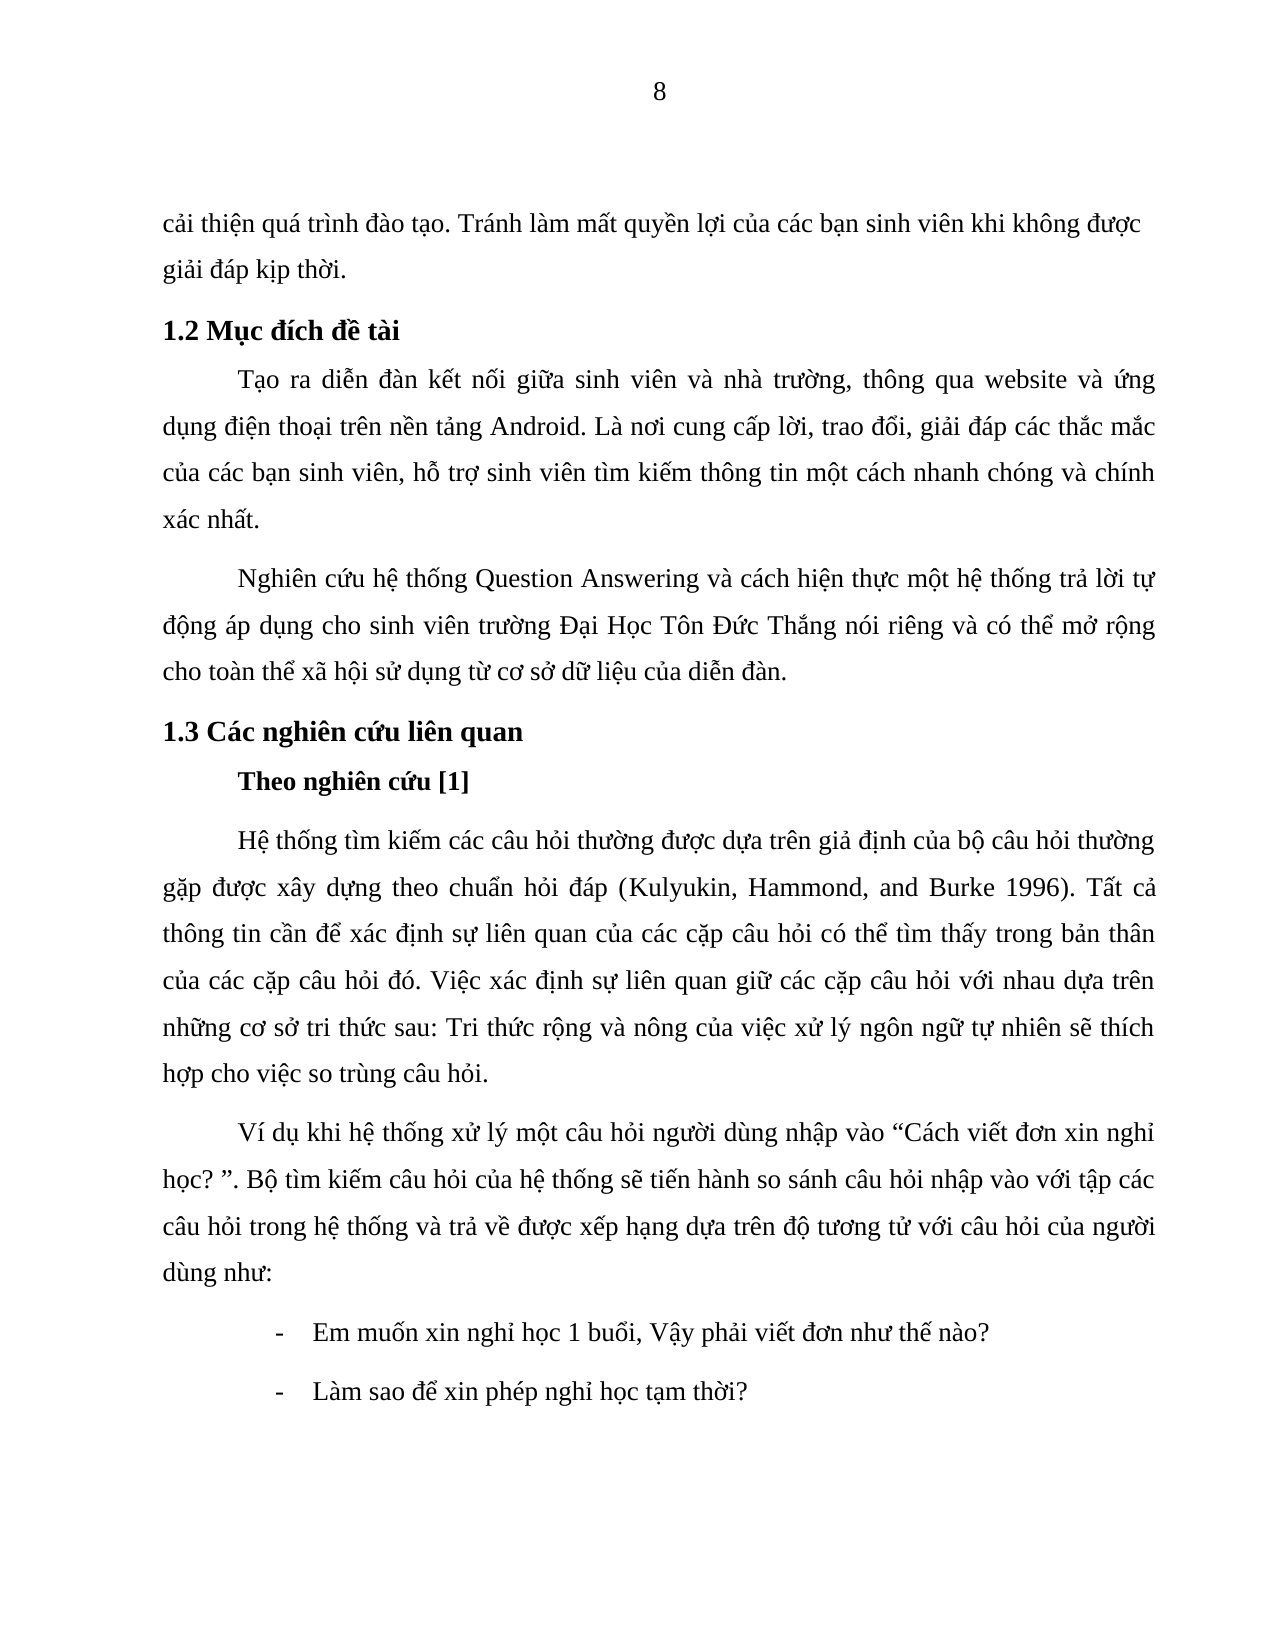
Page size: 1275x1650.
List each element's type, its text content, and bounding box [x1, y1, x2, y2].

text Theo nghiên cứu [1] [162, 765, 1157, 796]
text Nghiên cứu hệ thống Question Answering và cách hiện thực một hệ thống trả lời tự động áp dụng cho sinh viên trường Đại Học Tôn Đức Thắng nói riêng và có thể mở rộng cho toàn thể xã hội sử dụng từ cơ sở dữ liệu của diễn đàn. [162, 562, 1157, 687]
text Ví dụ khi hệ thống xử lý một câu hỏi người dùng nhập vào “Cách viết đơn xin nghỉ học? ”. Bộ tìm kiếm câu hỏi của hệ thống sẽ tiến hành so sánh câu hỏi nhập vào với tập các câu hỏi trong hệ thống và trả về được xếp hạng dựa trên độ tương tử với câu hỏi của người dùng như: [162, 1117, 1157, 1288]
list Em muốn xin nghỉ học 1 buổi, Vậy phải viết đơn như thế nào? [275, 1316, 1157, 1347]
text 1.2 Mục đích đề tài [162, 313, 1157, 346]
text 1.3 Các nghiên cứu liên quan [162, 714, 1157, 748]
text Hệ thống tìm kiếm các câu hỏi thường được dựa trên giả định của bộ câu hỏi thường gặp được xây dựng theo chuẩn hỏi đáp (Kulyukin, Hammond, and Burke 1996). Tất cả thông tin cần để xác định sự liên quan của các cặp câu hỏi có thể tìm thấy trong bản thân của các cặp câu hỏi đó. Việc xác định sự liên quan giữ các cặp câu hỏi với nhau dựa trên những cơ sở tri thức sau: Tri thức rộng và nông của việc xử lý ngôn ngữ tự nhiên sẽ thích hợp cho việc so trùng câu hỏi. [162, 824, 1157, 1088]
list Làm sao để xin phép nghỉ học tạm thời? [275, 1375, 1157, 1406]
